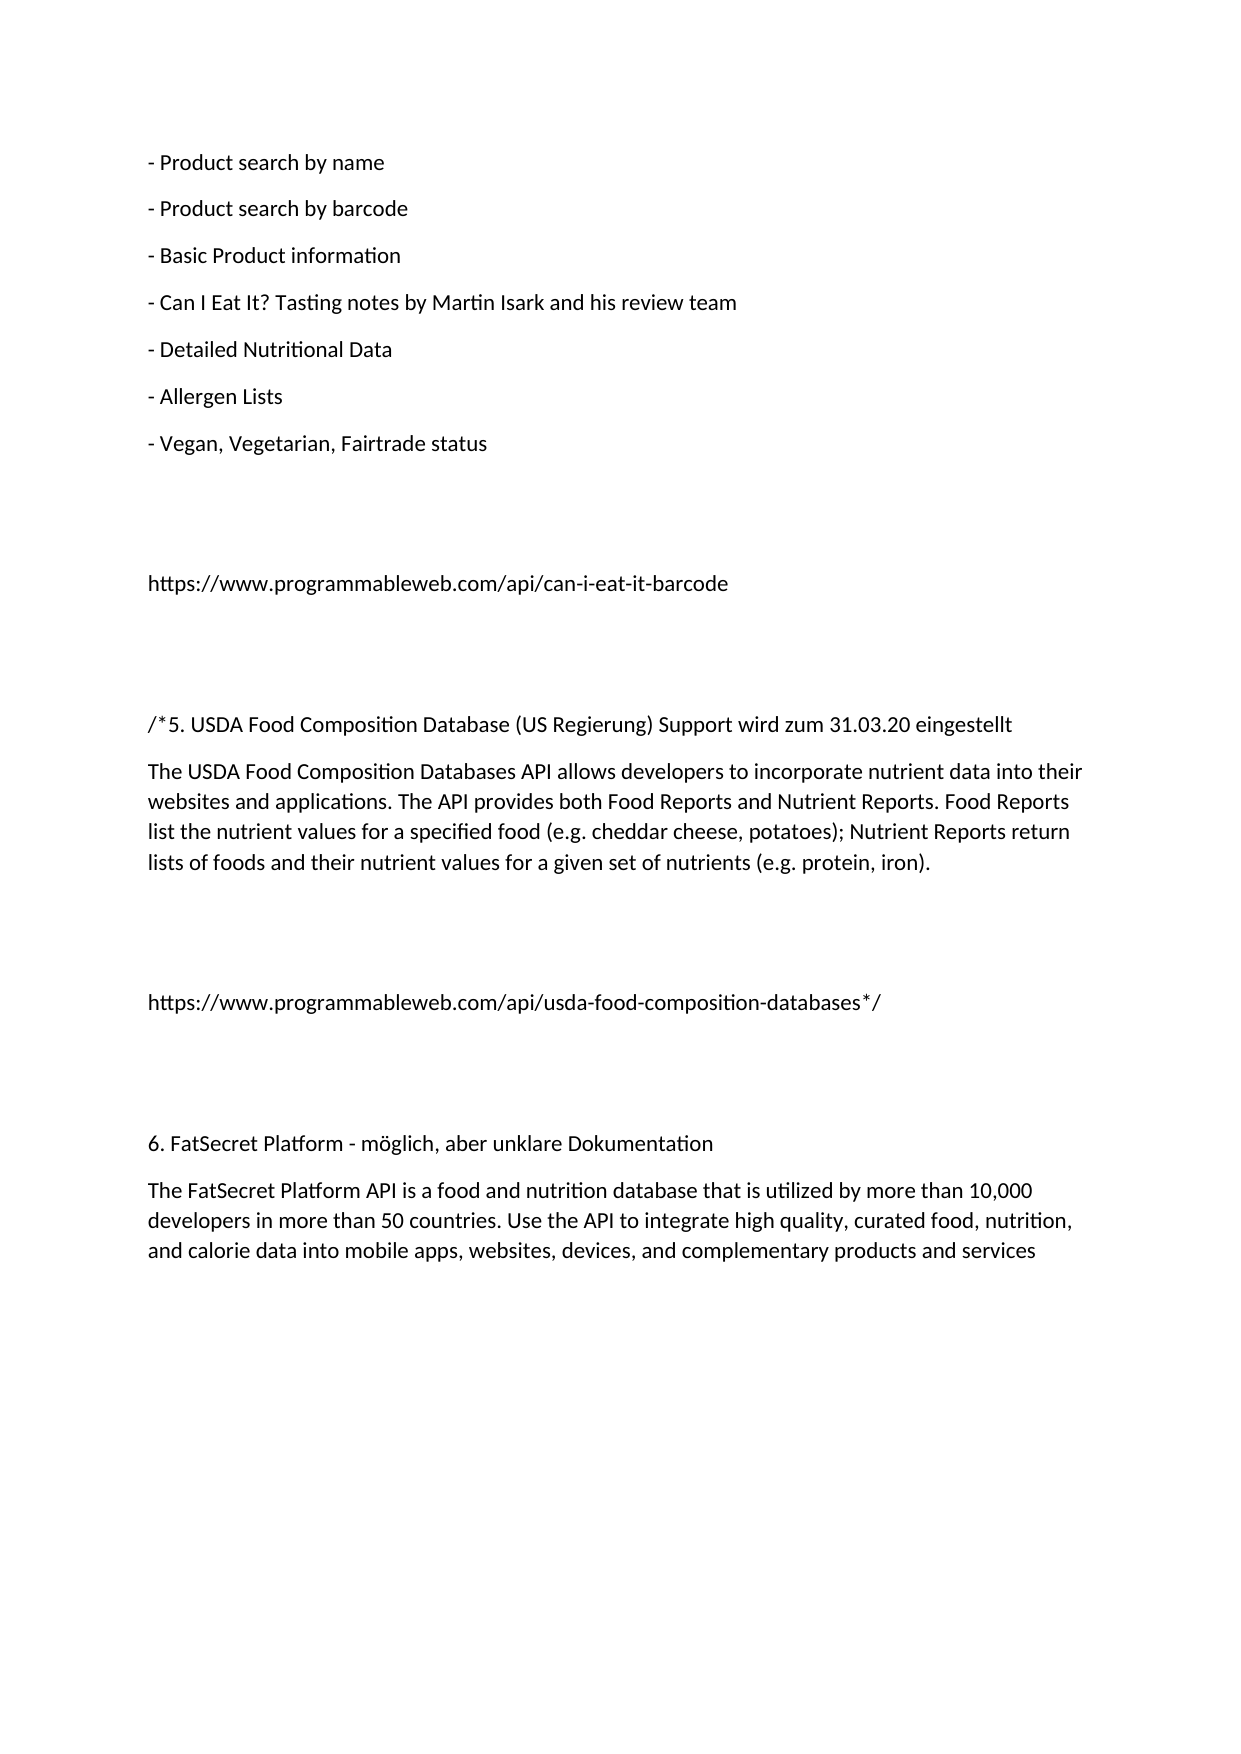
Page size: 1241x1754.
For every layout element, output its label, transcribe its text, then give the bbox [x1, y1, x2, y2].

text https://www.programmableweb.com/api/usda-food-composition-databases*/ [148, 988, 1093, 1016]
text 6. FatSecret Platform - möglich, aber unklare Dokumentation [148, 1129, 1093, 1157]
text /*5. USDA Food Composition Database (US Regierung) Support wird zum 31.03.20 eingestellt [148, 710, 1093, 738]
text - Product search by barcode [148, 194, 1093, 222]
text - Can I Eat It? Tasting notes by Martin Isark and his review team [148, 288, 1093, 316]
text - Vegan, Vegetarian, Fairtrade status [148, 429, 1093, 457]
text - Detailed Nutritional Data [148, 335, 1093, 363]
text https://www.programmableweb.com/api/can-i-eat-it-barcode [148, 569, 1093, 597]
text The USDA Food Composition Databases API allows developers to incorporate nutrient data into their websites and applications. The API provides both Food Reports and Nutrient Reports. Food Reports list the nutrient values for a specified food (e.g. cheddar cheese, potatoes); Nutrient Reports return lists of foods and their nutrient values for a given set of nutrients (e.g. protein, iron). [148, 757, 1093, 876]
text - Product search by name [148, 148, 1093, 176]
text The FatSecret Platform API is a food and nutrition database that is utilized by more than 10,000 developers in more than 50 countries. Use the API to integrate high quality, curated food, nutrition, and calorie data into mobile apps, websites, devices, and complementary products and services [148, 1176, 1093, 1264]
text - Basic Product information [148, 241, 1093, 269]
text - Allergen Lists [148, 382, 1093, 410]
